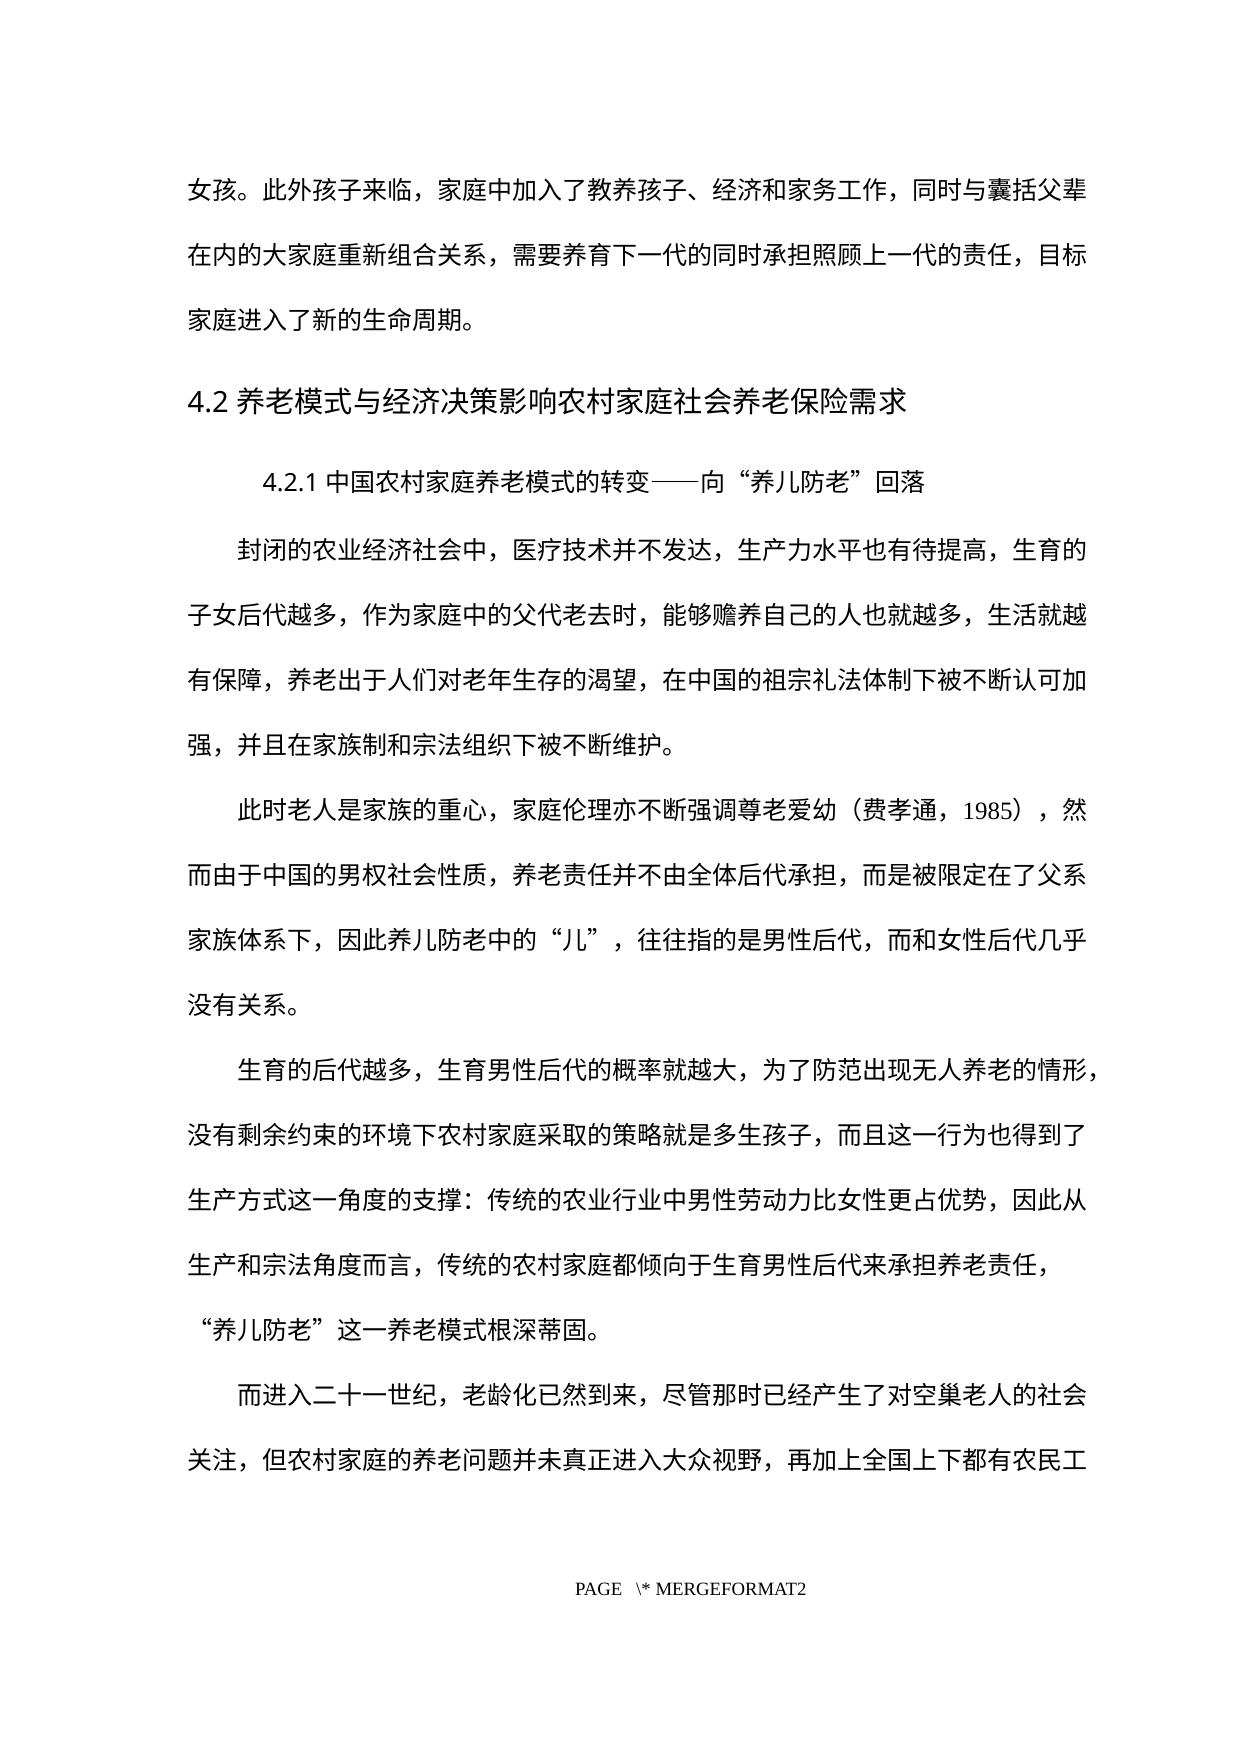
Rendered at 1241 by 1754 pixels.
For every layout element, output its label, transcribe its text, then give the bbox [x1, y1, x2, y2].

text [187, 156, 1106, 351]
title 养老模式与经济决策影响农村家庭社会养老保险需求 [187, 367, 1106, 432]
text 封闭的农业经济社会中，医疗技术并不发达，生产力水平也有待提高，生育的子女后代越多，作为家庭中的父代老去时，能够赡养自己的人也就越多，生活就越有保障，养老出于人们对老年生存的渴望，在中国的祖宗礼法体制下被不断认可加强，并且在家族制和宗法组织下被不断维护。 [187, 516, 1106, 776]
title 中国农村家庭养老模式的转变——向“养儿防老”回落 [237, 448, 1106, 513]
text 生育的后代越多，生育男性后代的概率就越大，为了防范出现无人养老的情形，没有剩余约束的环境下农村家庭采取的策略就是多生孩子，而且这一行为也得到了生产方式这一角度的支撑：传统的农业行业中男性劳动力比女性更占优势，因此从生产和宗法角度而言，传统的农村家庭都倾向于生育男性后代来承担养老责任，“养儿防老”这一养老模式根深蒂固。 [187, 1036, 1106, 1361]
text 此时老人是家族的重心，家庭伦理亦不断强调尊老爱幼（费孝通，1985），然而由于中国的男权社会性质，养老责任并不由全体后代承担，而是被限定在了父系家族体系下，因此养儿防老中的“儿”，往往指的是男性后代，而和女性后代几乎没有关系。 [187, 776, 1106, 1036]
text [187, 1361, 1106, 1491]
